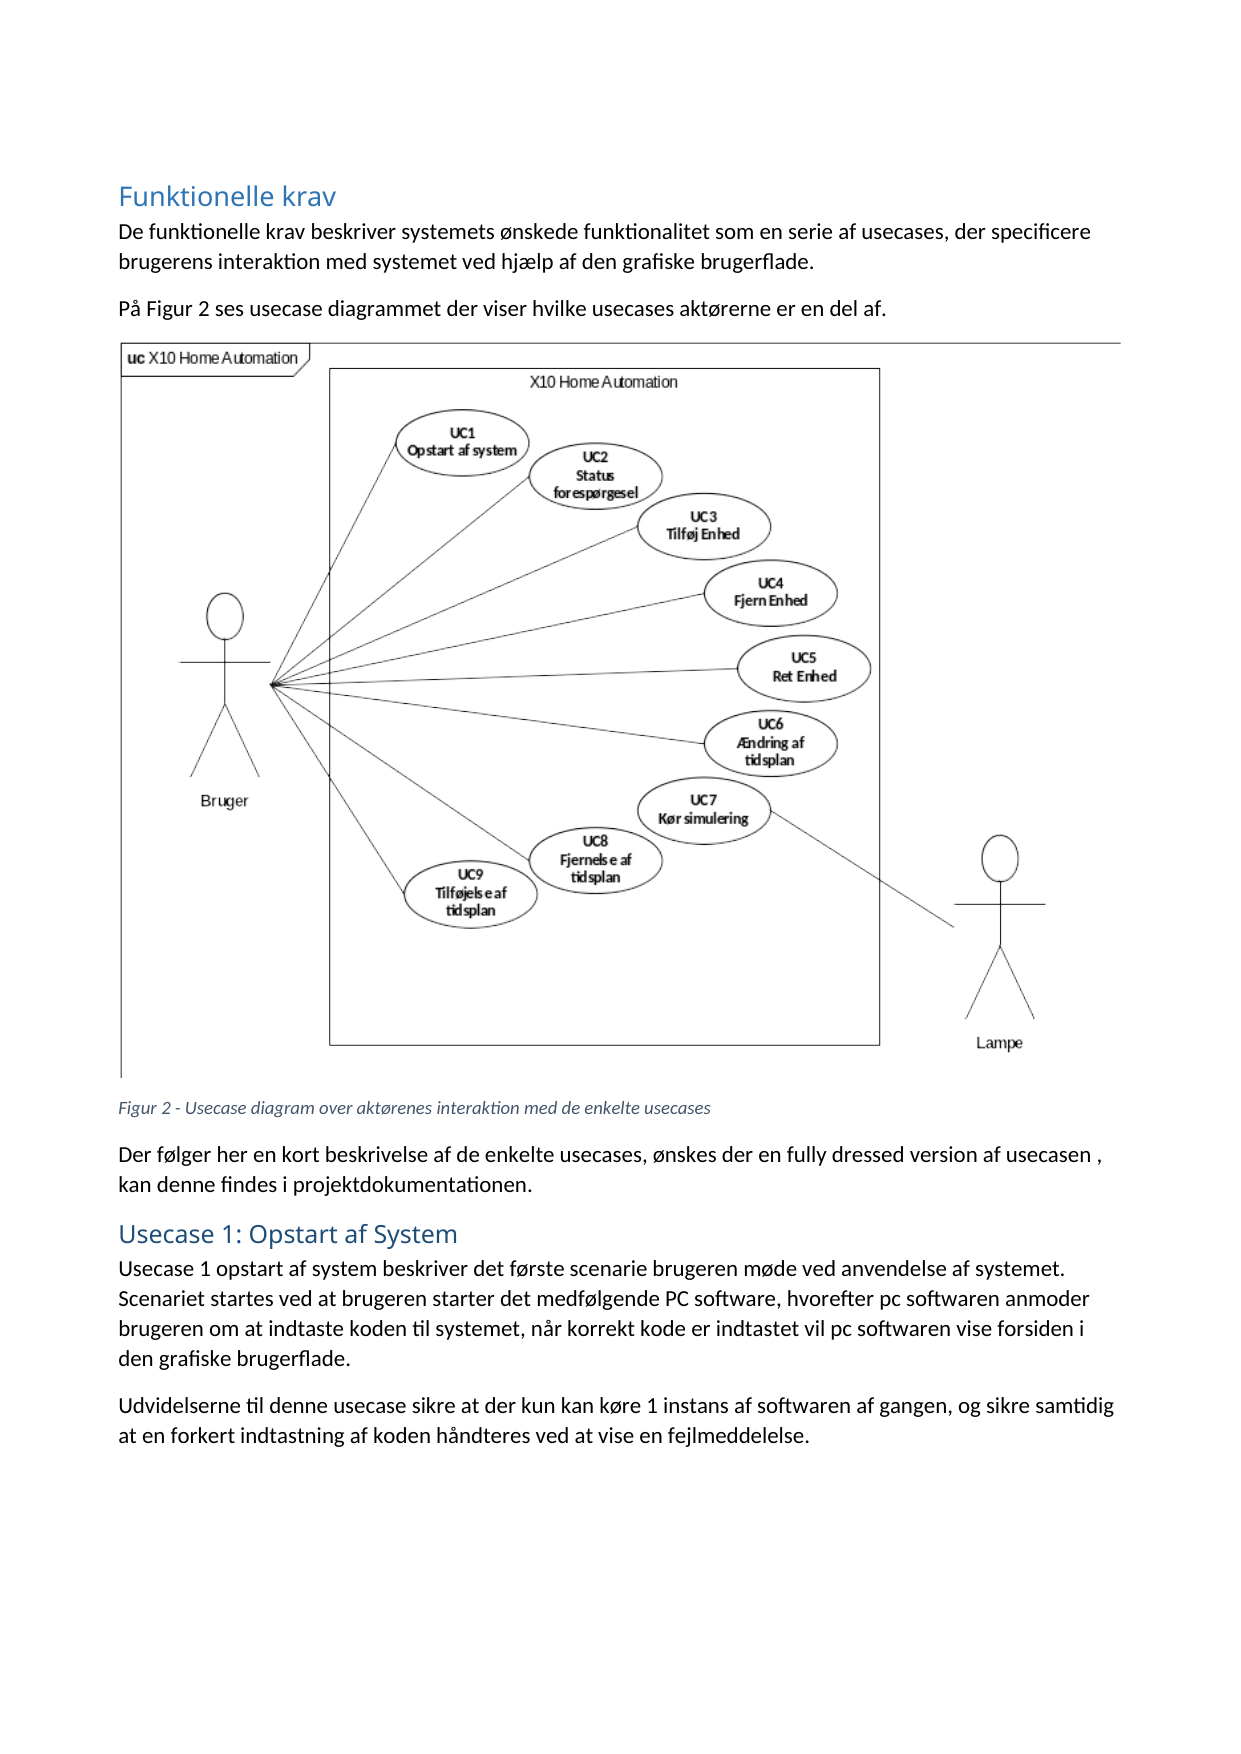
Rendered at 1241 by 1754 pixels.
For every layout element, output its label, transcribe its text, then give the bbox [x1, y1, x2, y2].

text Der følger her en kort beskrivelse af de enkelte usecases, ønskes der en fully dressed version af usecasen , kan denne findes i projektdokumentationen. [118, 1140, 1122, 1198]
text Udvidelserne til denne usecase sikre at der kun kan køre 1 instans af softwaren af gangen, og sikre samtidig at en forkert indtastning af koden håndteres ved at vise en fejlmeddelelse. [118, 1391, 1122, 1449]
subtitle Funktionelle krav [118, 177, 1122, 214]
text De funktionelle krav beskriver systemets ønskede funktionalitet som en serie af usecases, der specificere brugerens interaktion med systemet ved hjælp af den grafiske brugerflade. [118, 217, 1122, 275]
text På Figur 2 ses usecase diagrammet der viser hvilke usecases aktørerne er en del af. [118, 294, 1122, 322]
subtitle Usecase 1: Opstart af System [118, 1217, 1122, 1251]
text Usecase 1 opstart af system beskriver det første scenarie brugeren møde ved anvendelse af systemet. Scenariet startes ved at brugeren starter det medfølgende PC software, hvorefter pc softwaren anmoder brugeren om at indtaste koden til systemet, når korrekt kode er indtastet vil pc softwaren vise forsiden i den grafiske brugerflade. [118, 1254, 1122, 1372]
